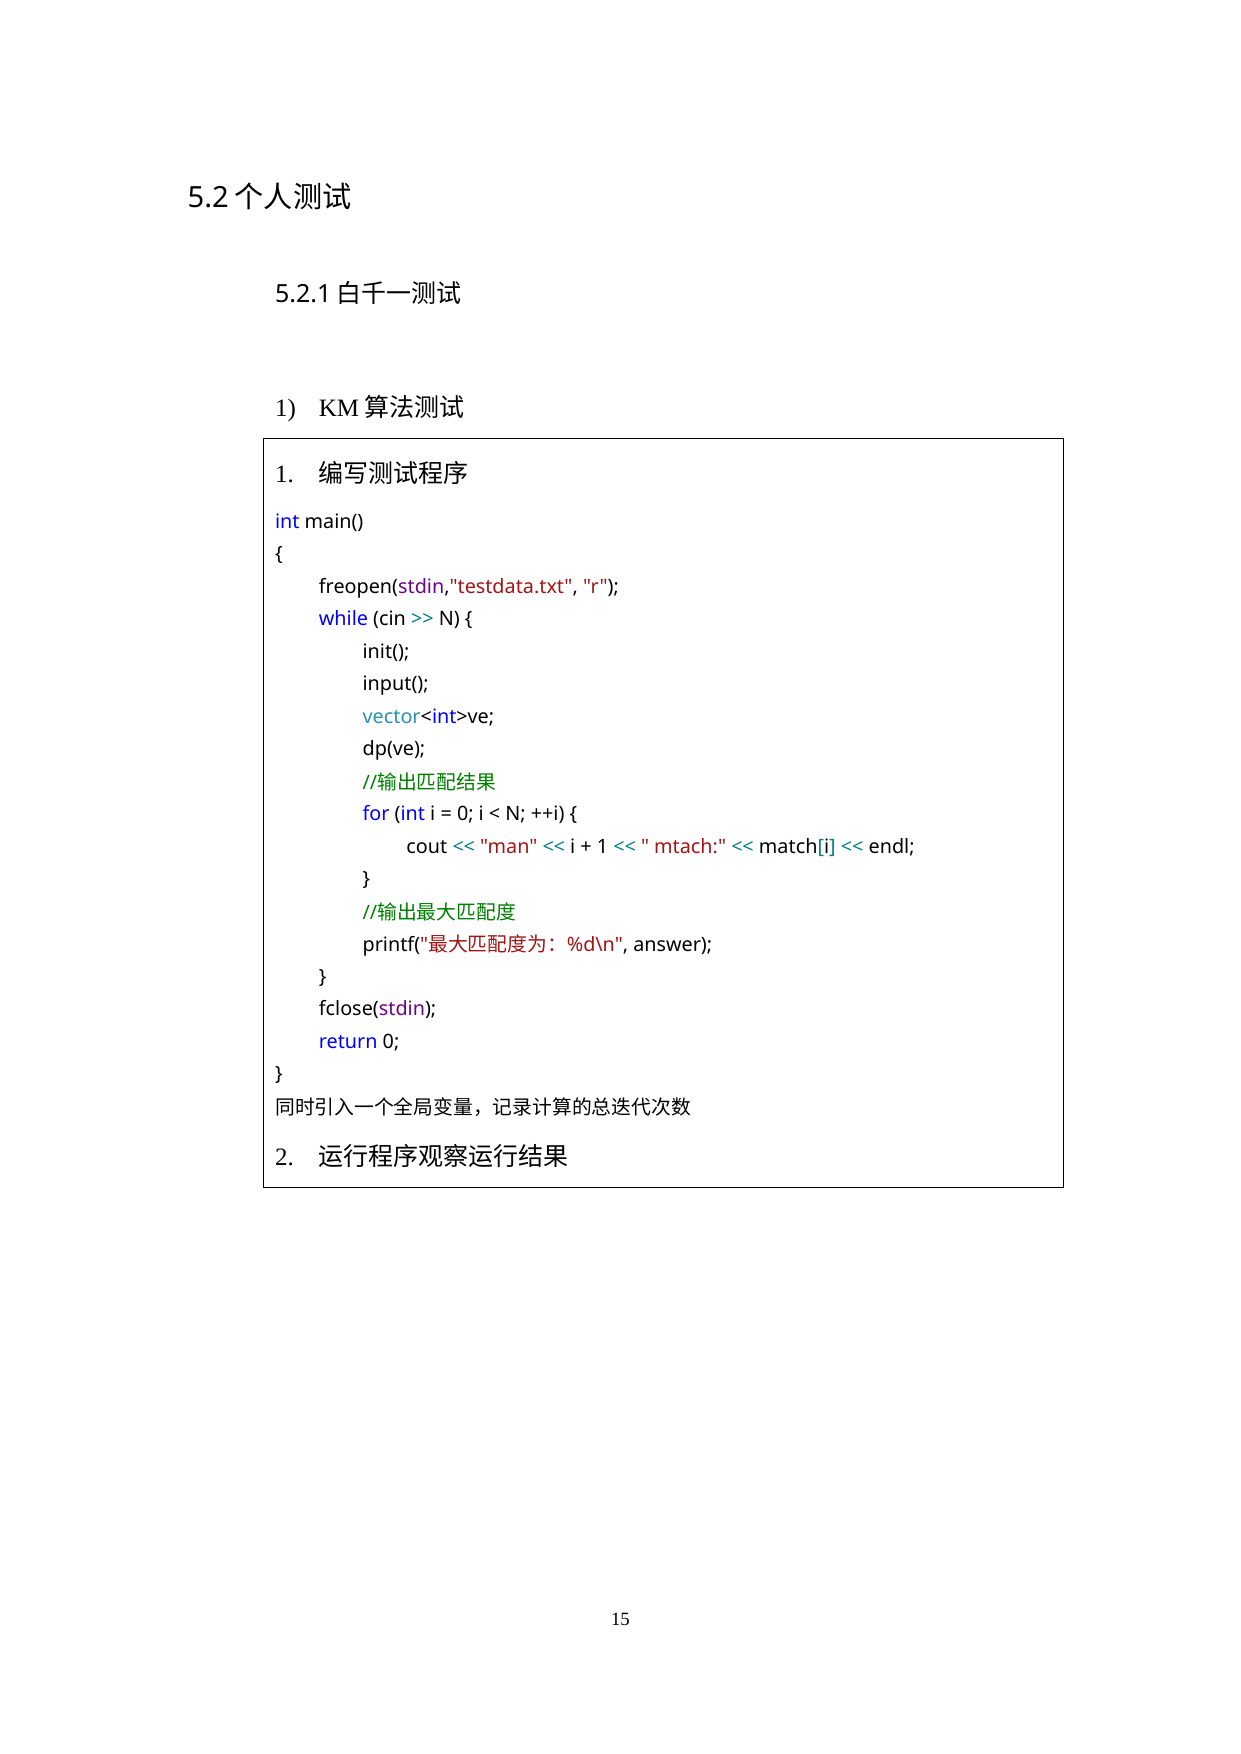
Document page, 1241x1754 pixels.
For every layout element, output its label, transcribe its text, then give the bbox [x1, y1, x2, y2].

table_header 编写测试程序 int main() { freopen(stdin,"testdata.txt", "r"); while (cin >> N) { init(); input(); vector<int>ve; dp(ve); //输出匹配结果 for (int i = 0; i < N; ++i) { cout << "man" << i + 1 << " mtach:" << match[i] << endl; } //输出最大匹配度 printf("最大匹配度为：%d\n", answer); } fclose(stdin); return 0; } 同时引入一个全局变量，记录计算的总迭代次数 运行程序观察运行结果 从运行结果看，每次匹配都对当前情况进行判断，遇到不满足条件的情况，就对匹配值进行调整，直到结果正确。从最后一行可以得知，递归次数为6410次 [264, 439, 1063, 1187]
list KM算法测试 [275, 373, 1053, 438]
subtitle 5.2.1白千一测试 [231, 259, 1053, 324]
subtitle 5.2个人测试 [187, 162, 1053, 227]
